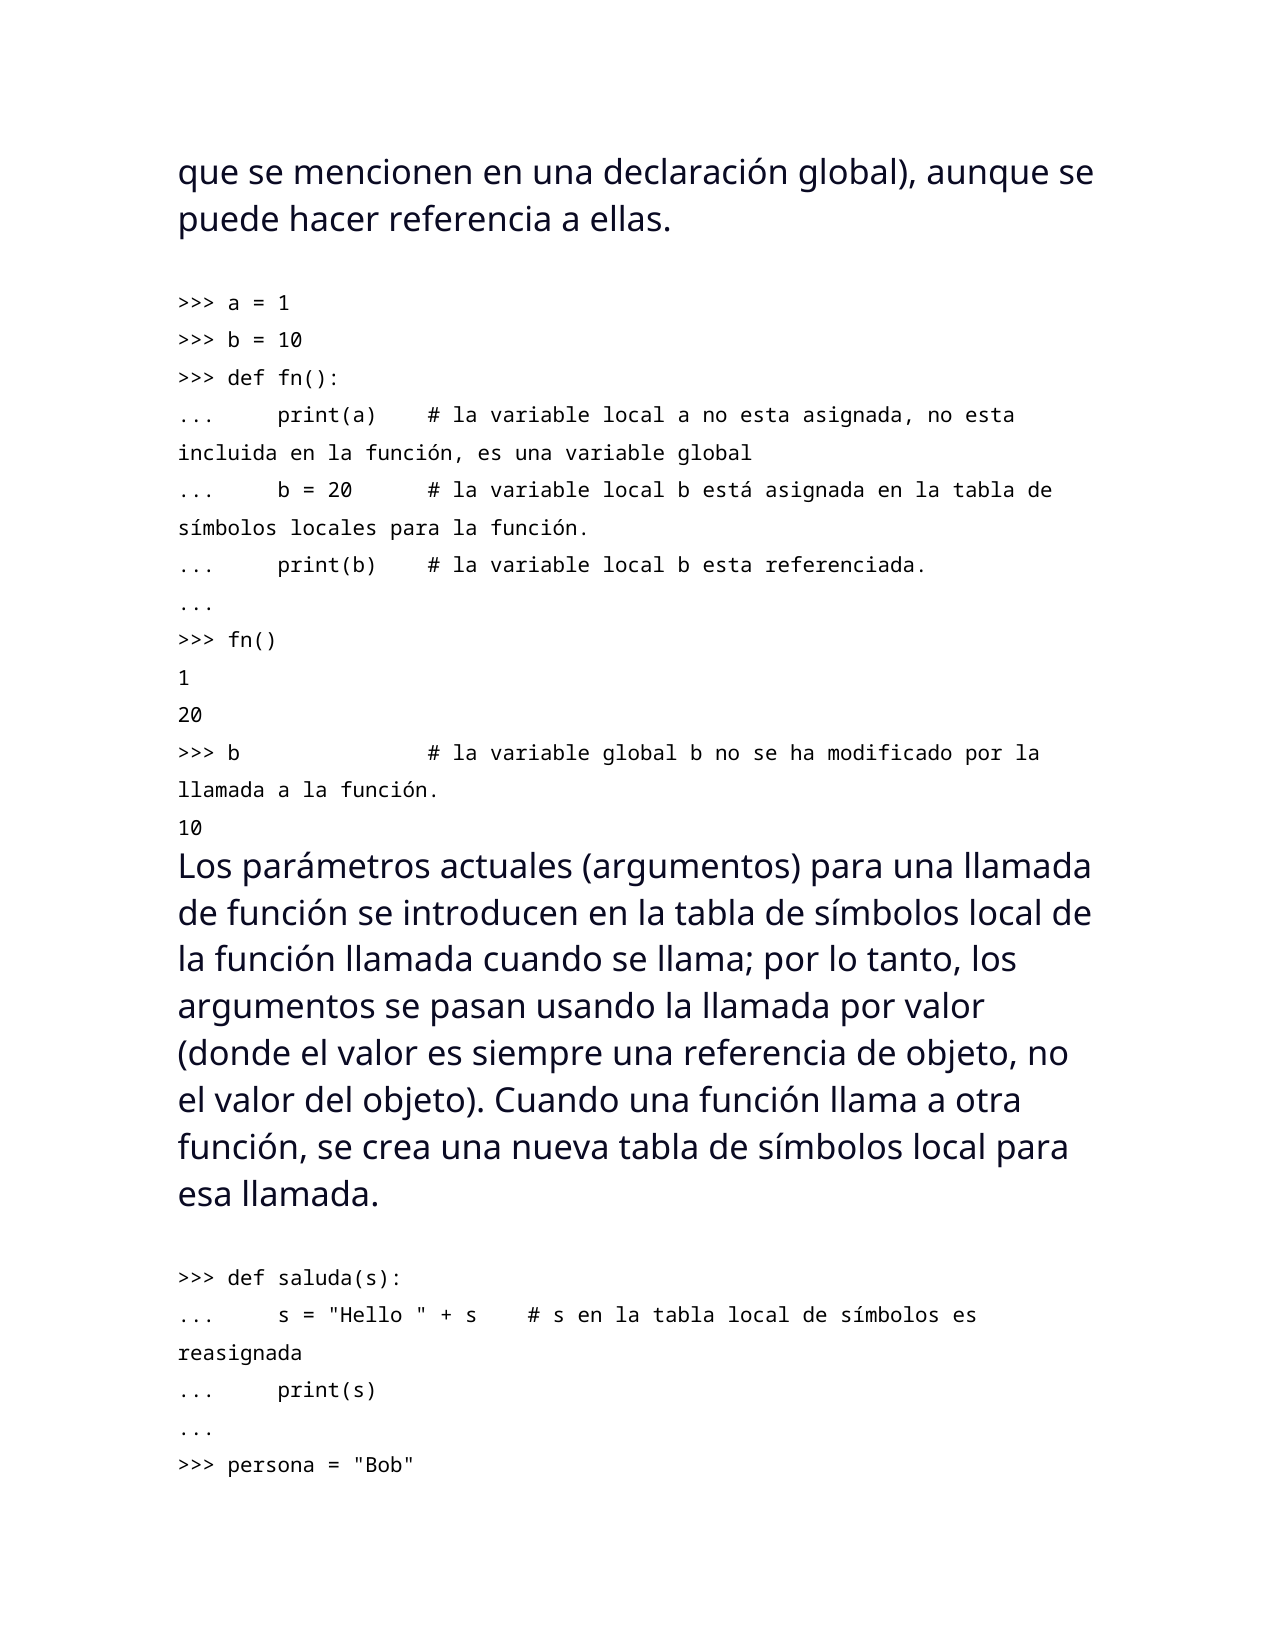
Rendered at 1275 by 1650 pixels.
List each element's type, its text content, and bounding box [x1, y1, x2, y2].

text ... [177, 1404, 1098, 1441]
text ... [177, 579, 1098, 616]
text Los parámetros actuales (argumentos) para una llamada de función se introducen en la tabla de símbolos local de la función llamada cuando se llama; por lo tanto, los argumentos se pasan usando la llamada por valor (donde el valor es siempre una referencia de objeto, no el valor del objeto). Cuando una función llama a otra función, se crea una nueva tabla de símbolos local para esa llamada. [177, 841, 1098, 1216]
text 20 [177, 691, 1098, 729]
text 1 [177, 654, 1098, 691]
text >>> def fn(): [177, 354, 1098, 391]
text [177, 148, 1098, 241]
text >>> a = 1 [177, 279, 1098, 316]
text >>> b # la variable global b no se ha modificado por la llamada a la función. [177, 729, 1098, 804]
text ... print(a) # la variable local a no esta asignada, no esta incluida en la función, es una variable global [177, 391, 1098, 466]
text ... print(s) [177, 1366, 1098, 1404]
text 10 [177, 804, 1098, 841]
text >>> persona = "Bob" [177, 1441, 1098, 1479]
text ... b = 20 # la variable local b está asignada en la tabla de símbolos locales para la función. [177, 466, 1098, 541]
text >>> def saluda(s): [177, 1254, 1098, 1291]
text >>> b = 10 [177, 316, 1098, 354]
text >>> fn() [177, 616, 1098, 654]
text ... s = "Hello " + s # s en la tabla local de símbolos es reasignada [177, 1291, 1098, 1366]
text ... print(b) # la variable local b esta referenciada. [177, 541, 1098, 579]
